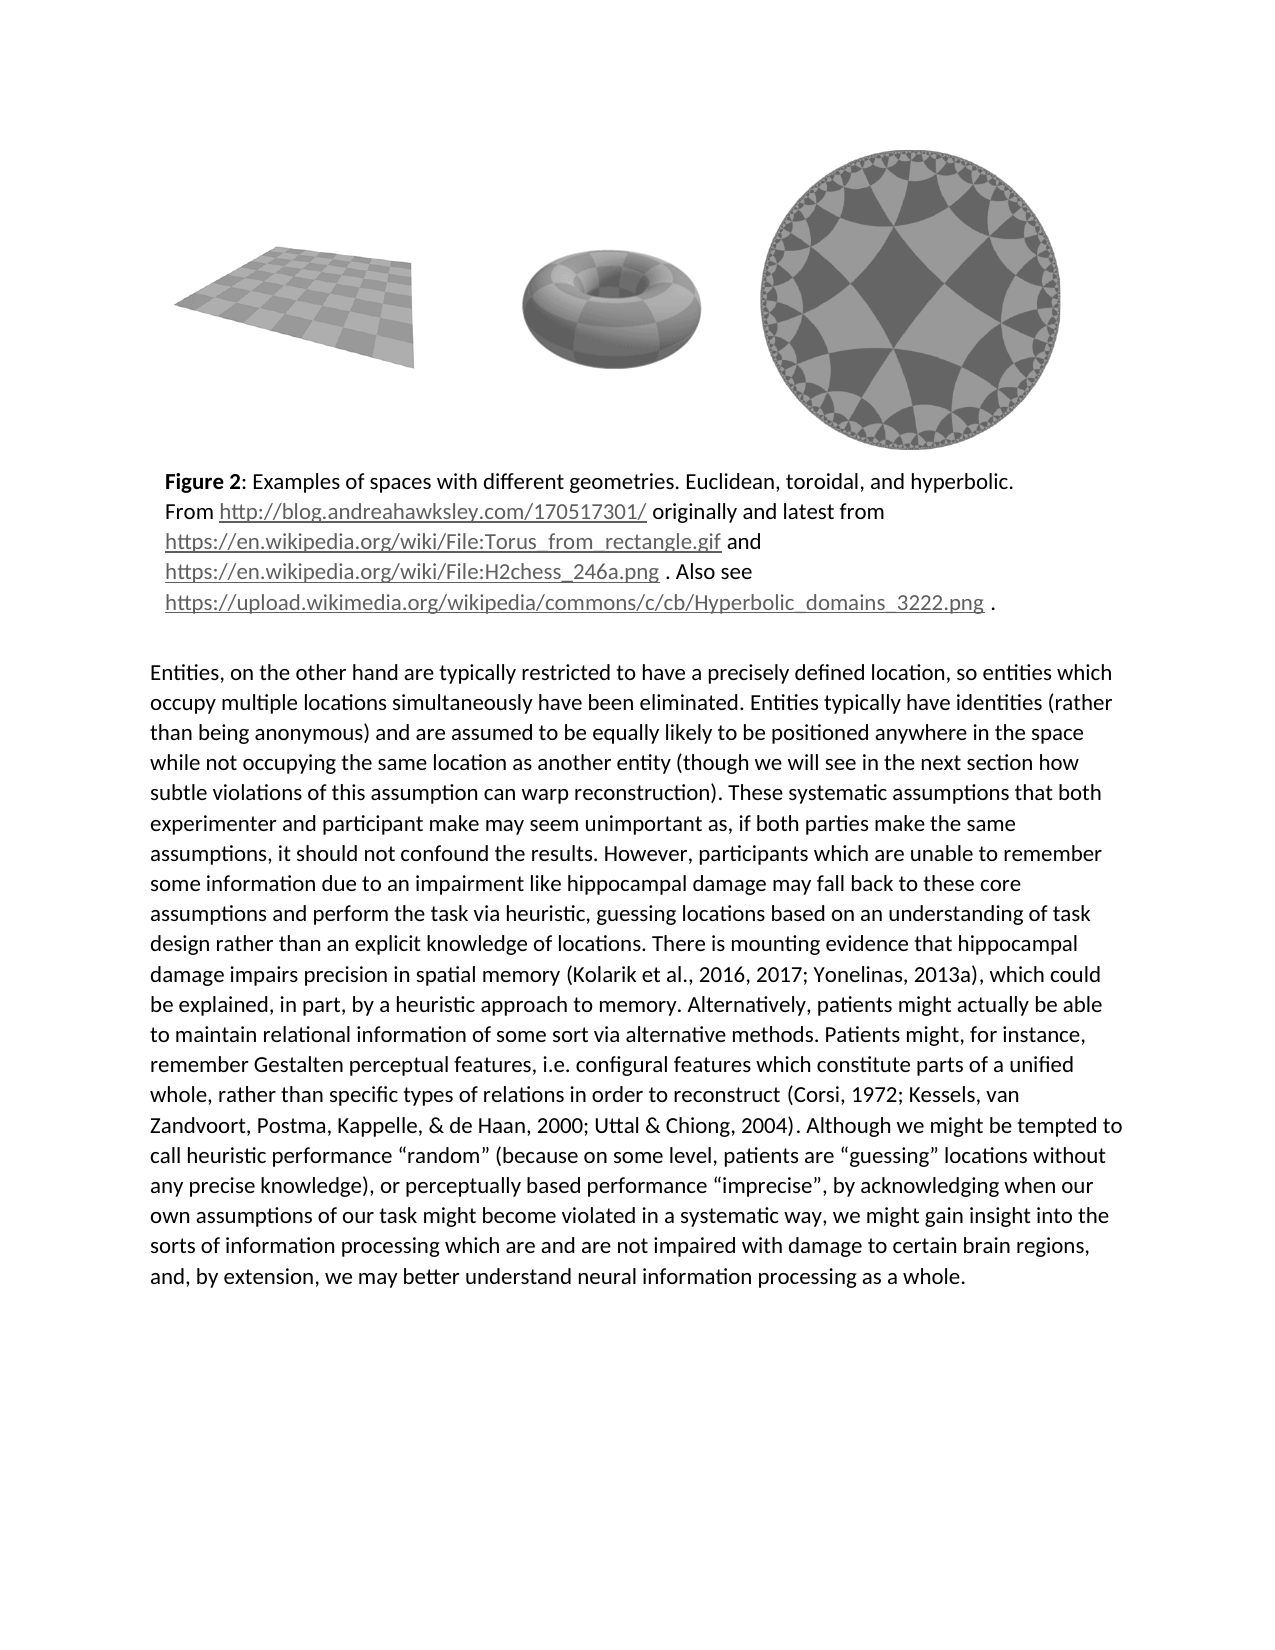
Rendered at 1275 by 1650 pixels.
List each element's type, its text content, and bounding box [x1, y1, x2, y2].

picture [150, 150, 451, 450]
picture [760, 150, 1061, 450]
text Entities, on the other hand are typically restricted to have a precisely defined location, so entities which occupy multiple locations simultaneously have been eliminated. Entities typically have identities (rather than being anonymous) and are assumed to be equally likely to be positioned anywhere in the space while not occupying the same location as another entity (though we will see in the next section how subtle violations of this assumption can warp reconstruction). These systematic assumptions that both experimenter and participant make may seem unimportant as, if both parties make the same assumptions, it should not confound the results. However, participants which are unable to remember some information due to an impairment like hippocampal damage may fall back to these core assumptions and perform the task via heuristic, guessing locations based on an understanding of task design rather than an explicit knowledge of locations. There is mounting evidence that hippocampal damage impairs precision in spatial memory (Kolarik et al., 2016, 2017; Yonelinas, 2013a), which could be explained, in part, by a heuristic approach to memory. Alternatively, patients might actually be able to maintain relational information of some sort via alternative methods. Patients might, for instance, remember Gestalten perceptual features, i.e. configural features which constitute parts of a unified whole, rather than specific types of relations in order to reconstruct (Corsi, 1972; Kessels, van Zandvoort, Postma, Kappelle, & de Haan, 2000; Uttal & Chiong, 2004). Although we might be tempted to call heuristic performance “random” (because on some level, patients are “guessing” locations without any precise knowledge), or perceptually based performance “imprecise”, by acknowledging when our own assumptions of our task might become violated in a systematic way, we might gain insight into the sorts of information processing which are and are not impaired with damage to certain brain regions, and, by extension, we may better understand neural information processing as a whole. [150, 469, 1125, 1290]
picture [455, 150, 756, 450]
